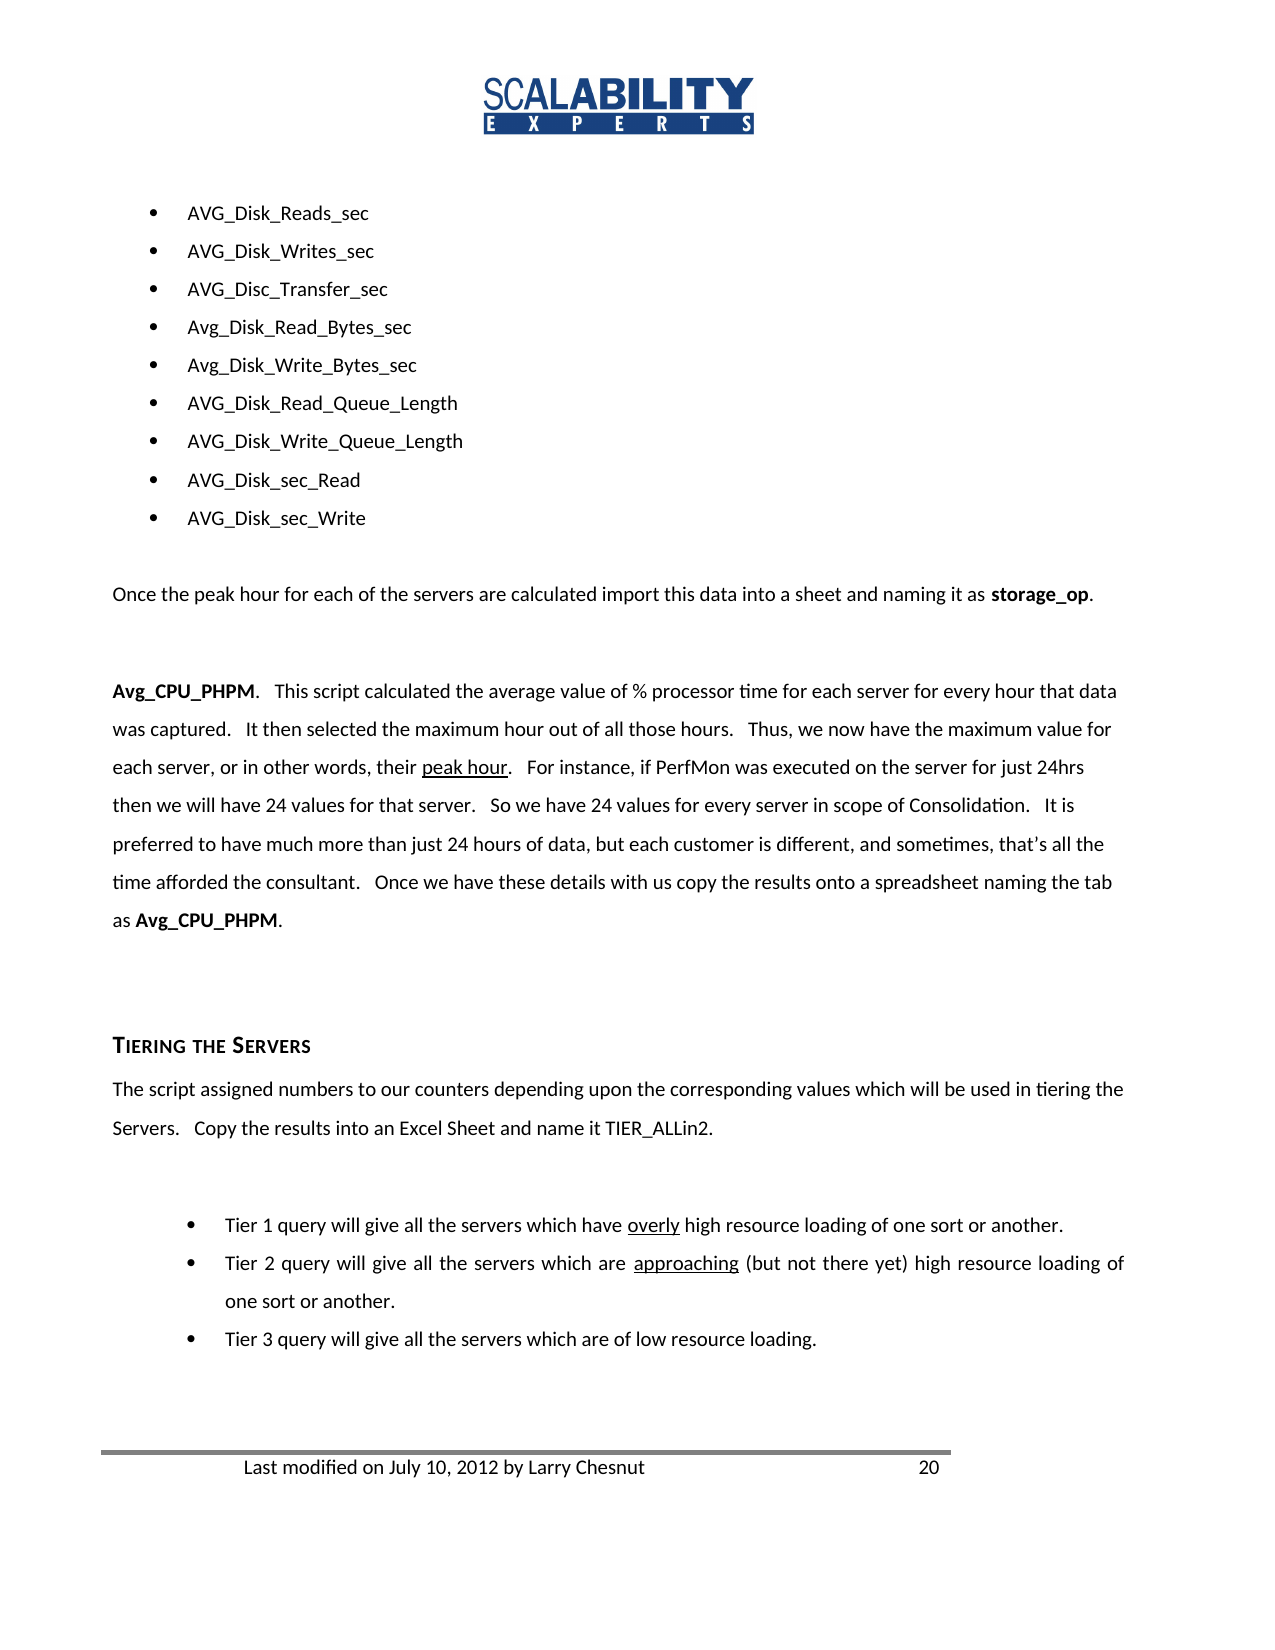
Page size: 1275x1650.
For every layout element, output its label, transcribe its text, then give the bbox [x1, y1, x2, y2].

text The script assigned numbers to our counters depending upon the corresponding values which will be used in tiering the Servers. Copy the results into an Excel Sheet and name it TIER_ALLin2. [112, 1077, 1125, 1140]
text Avg_CPU_PHPM. This script calculated the average value of % processor time for each server for every hour that data was captured. It then selected the maximum hour out of all those hours. Thus, we now have the maximum value for each server, or in other words, their peak hour. For instance, if PerfMon was executed on the server for just 24hrs then we will have 24 values for that server. So we have 24 values for every server in scope of Consolidation. It is preferred to have much more than just 24 hours of data, but each customer is different, and sometimes, that’s all the time afforded the consultant. Once we have these details with us copy the results onto a spreadsheet naming the tab as Avg_CPU_PHPM. [112, 678, 1125, 932]
list Avg_Disk_Read_Bytes_sec [150, 314, 1125, 340]
list Tier 3 query will give all the servers which are of low resource loading. [187, 1326, 1125, 1352]
list Once the peak hour for each of the servers are calculated import this data into a sheet and naming it as storage_op. [112, 581, 1125, 607]
list AVG_Disk_sec_Read [150, 467, 1125, 492]
list AVG_Disk_Read_Queue_Length [150, 391, 1125, 416]
subtitle Tiering the Servers [112, 1029, 1125, 1060]
list AVG_Disc_Transfer_sec [150, 276, 1125, 302]
list Avg_Disk_Write_Bytes_sec [150, 352, 1125, 378]
list AVG_Disk_Reads_sec [150, 200, 1125, 225]
list Tier 1 query will give all the servers which have overly high resource loading of one sort or another. [187, 1212, 1125, 1237]
picture [480, 75, 757, 138]
list AVG_Disk_Write_Queue_Length [150, 429, 1125, 454]
list AVG_Disk_Writes_sec [150, 238, 1125, 263]
list Tier 2 query will give all the servers which are approaching (but not there yet) high resource loading of one sort or another. [187, 1250, 1125, 1313]
list AVG_Disk_sec_Write [150, 505, 1125, 530]
